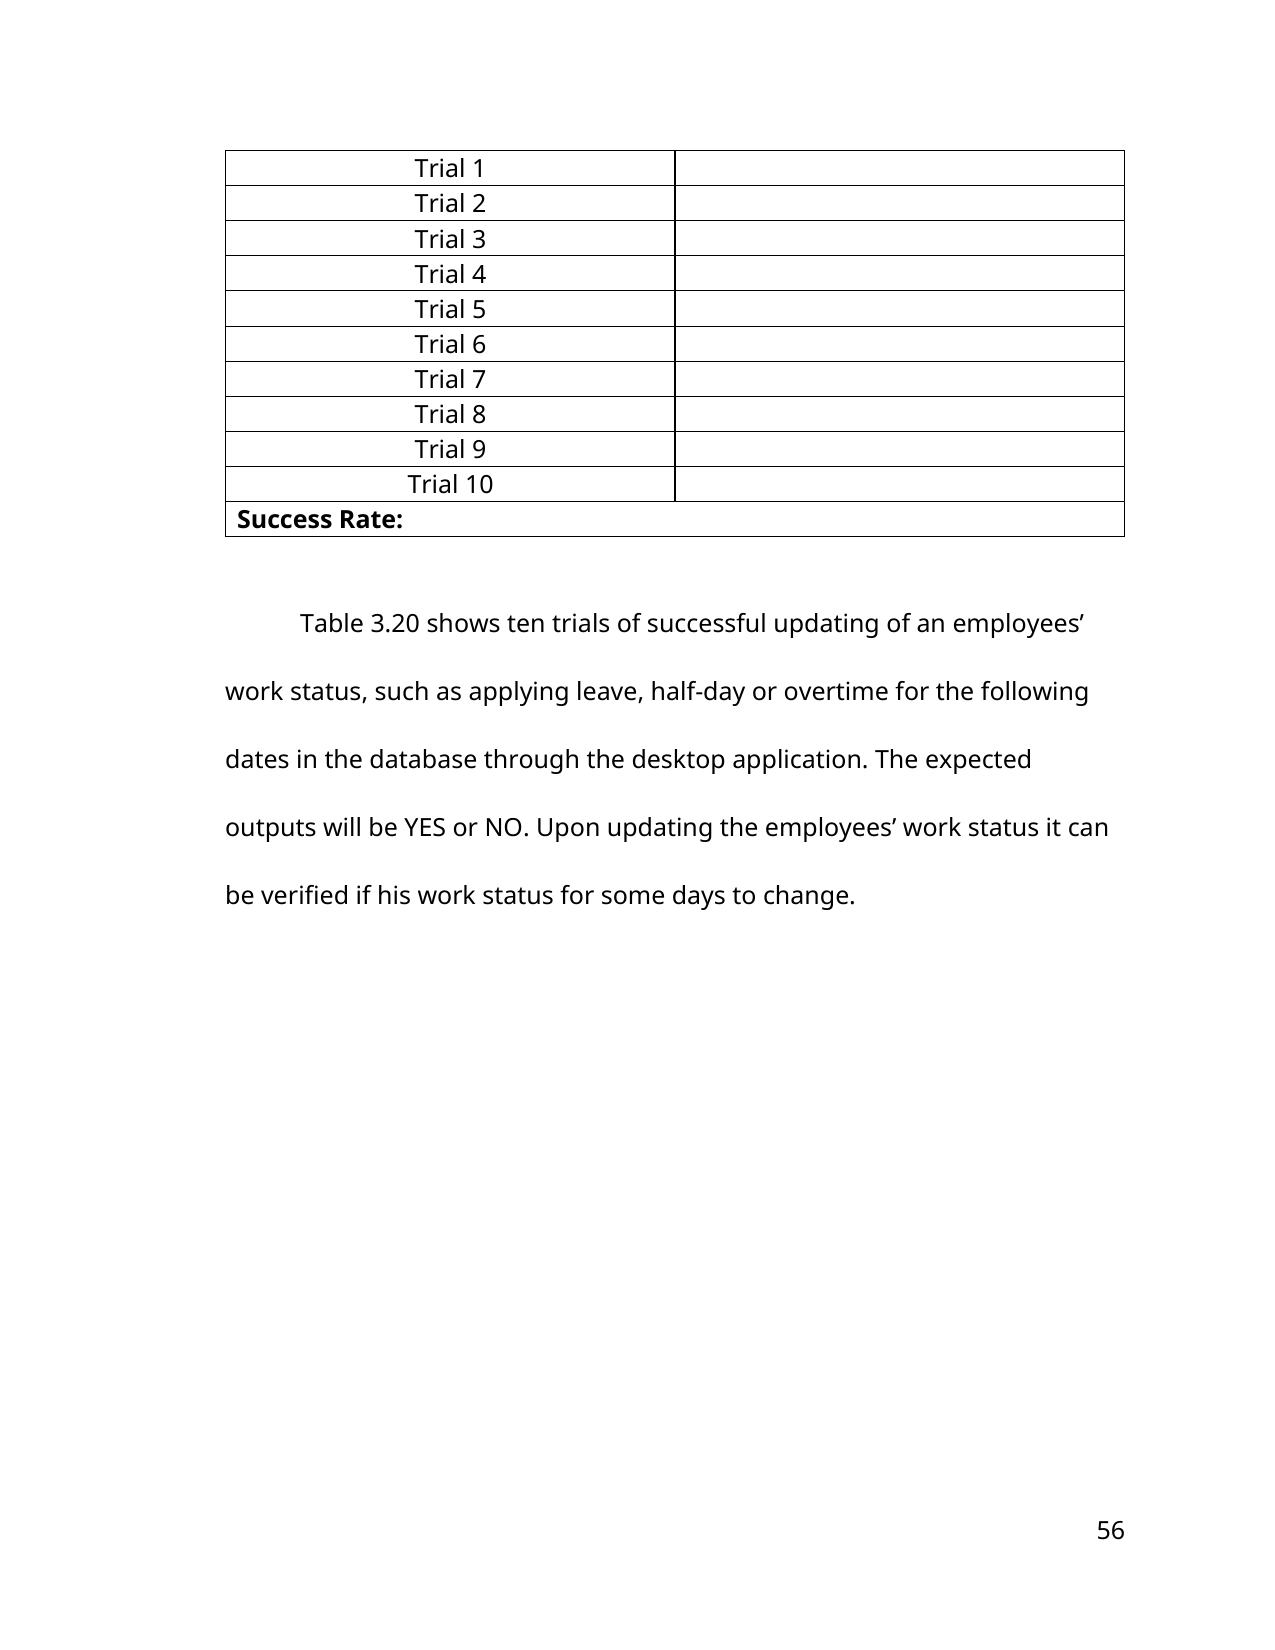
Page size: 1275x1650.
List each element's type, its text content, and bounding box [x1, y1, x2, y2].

table_cell Trial 1 [226, 151, 674, 185]
table_cell Trial 9 [226, 432, 674, 466]
table_cell Trial 7 [226, 362, 674, 396]
table_cell [676, 362, 1124, 396]
table_cell [676, 291, 1124, 326]
table_cell Trial 4 [226, 256, 674, 290]
table_cell [676, 327, 1124, 361]
table_cell Trial 8 [226, 397, 674, 431]
table_cell [676, 256, 1124, 290]
table_cell Trial 2 [226, 186, 674, 220]
table_cell Trial 5 [226, 291, 674, 326]
table_cell Success Rate: [226, 502, 1124, 536]
table_cell [676, 221, 1124, 255]
table_cell [676, 186, 1124, 220]
table_cell [676, 467, 1124, 501]
text Table 3.20 shows ten trials of successful updating of an employees’ work status, such as applying leave, half-day or overtime for the following dates in the database through the desktop application. The expected outputs will be YES or NO. Upon updating the employees’ work status it can be verified if his work status for some days to change. [225, 605, 1125, 912]
table_cell [676, 151, 1124, 185]
table_cell Trial 6 [226, 327, 674, 361]
table_cell Trial 3 [226, 221, 674, 255]
table_cell [676, 397, 1124, 431]
table_cell [676, 432, 1124, 466]
table_cell Trial 10 [226, 467, 674, 501]
